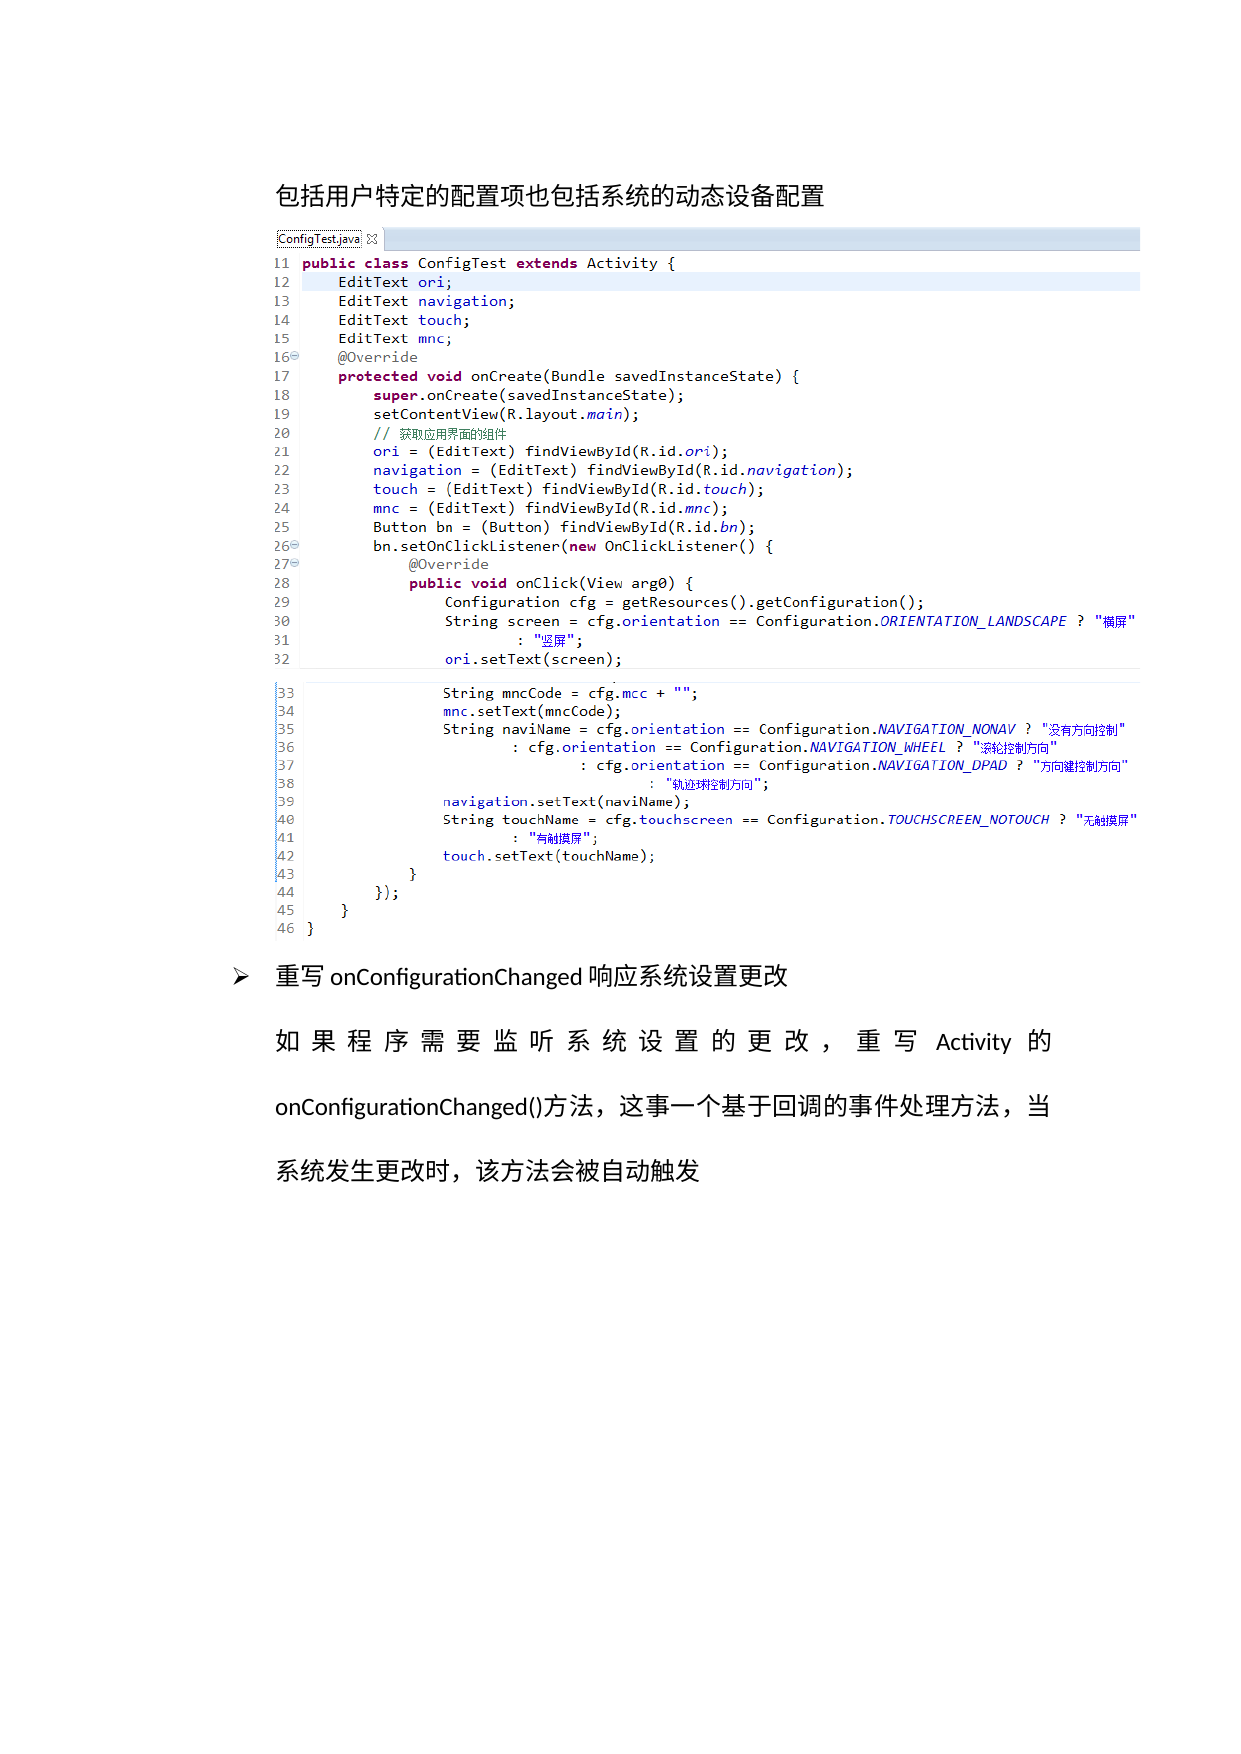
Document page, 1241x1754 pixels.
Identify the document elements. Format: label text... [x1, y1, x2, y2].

list 如果程序需要监听系统设置的更改，重写Activity的onConfigurationChanged()方法，这事一个基于回调的事件处理方法，当系统发生更改时，该方法会被自动触发 [275, 1007, 1053, 1202]
list 重写onConfigurationChanged响应系统设置更改 [231, 942, 1053, 1007]
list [231, 162, 1053, 227]
picture [275, 227, 1141, 669]
picture [275, 682, 1141, 941]
